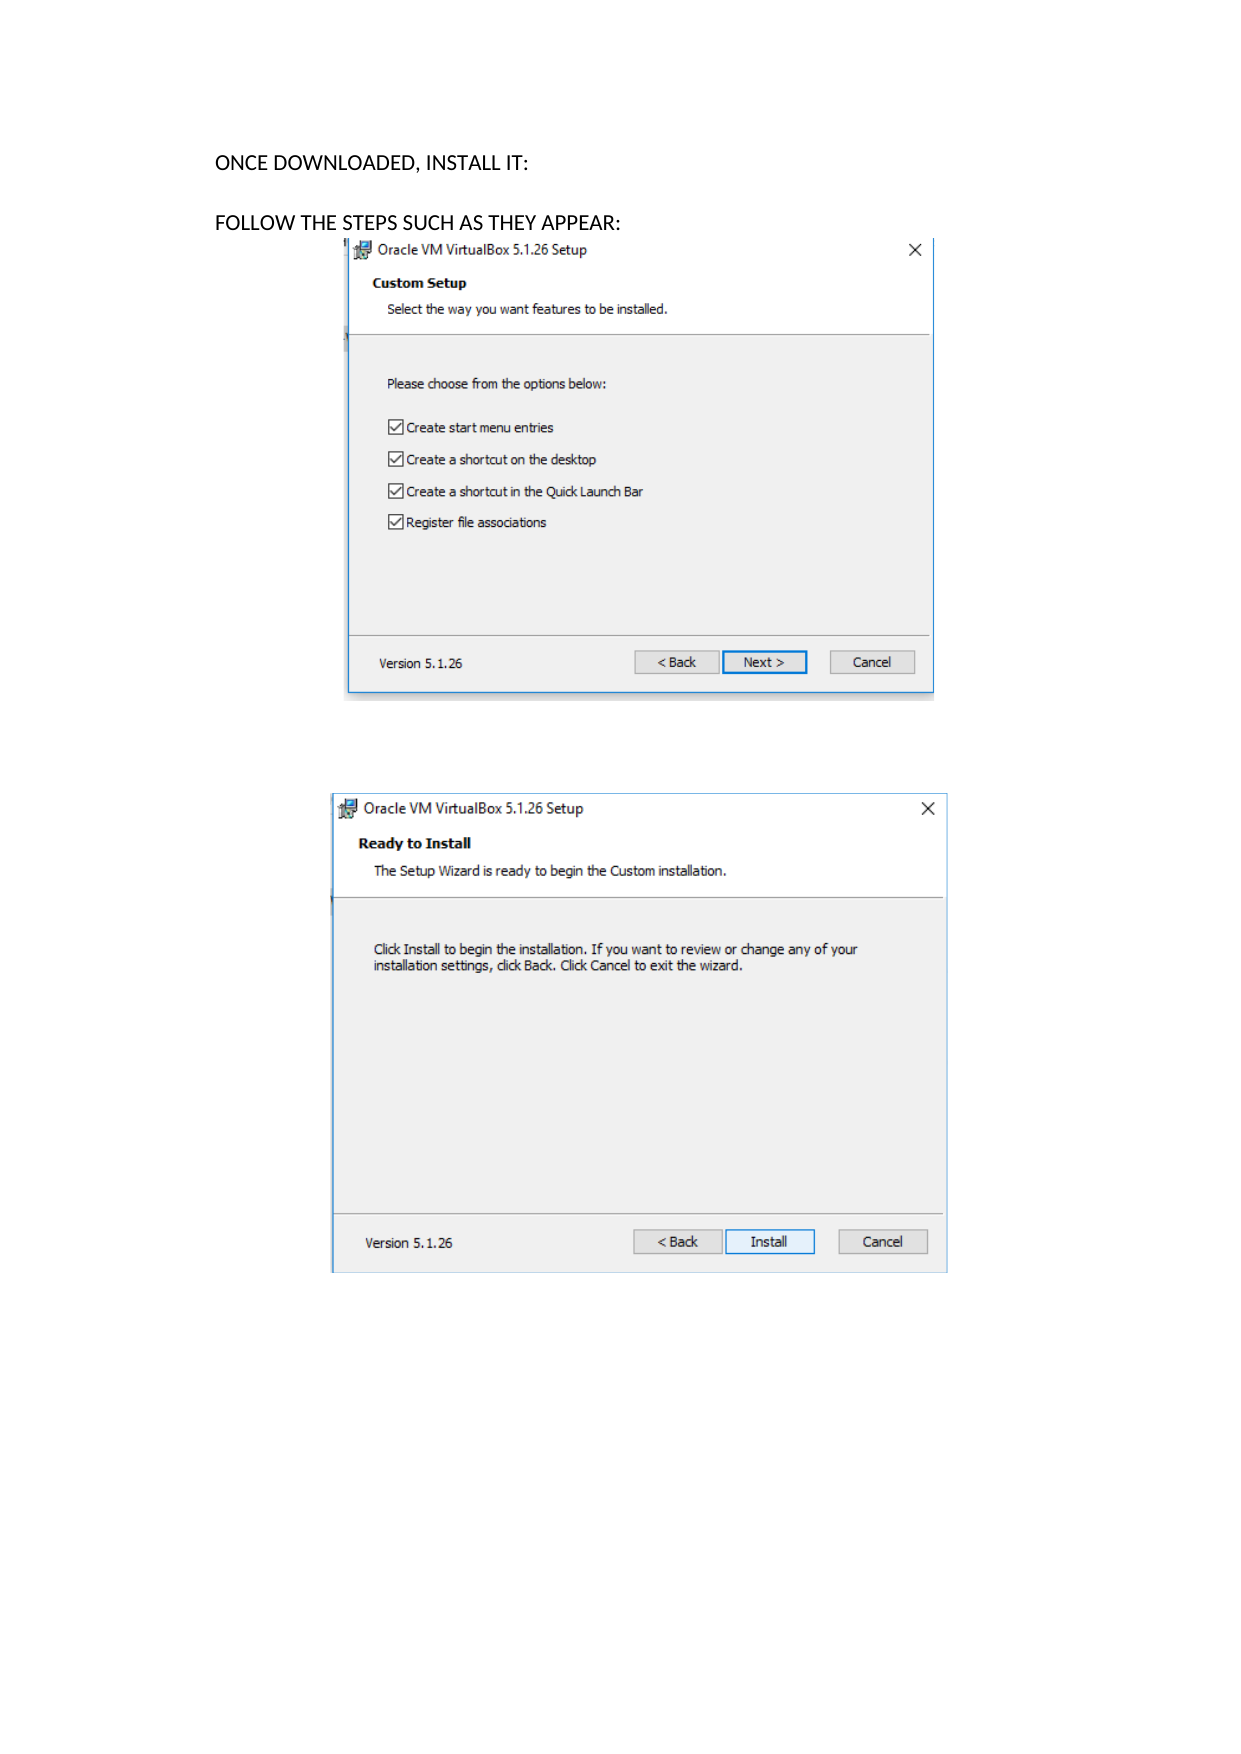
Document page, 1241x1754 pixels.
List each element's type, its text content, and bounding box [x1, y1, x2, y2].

list FOLLOW THE STEPS SUCH AS THEY APPEAR: [215, 208, 1063, 236]
picture [343, 238, 935, 701]
list ONCE DOWNLOADED, INSTALL IT: [215, 148, 1063, 176]
picture [330, 793, 948, 1273]
